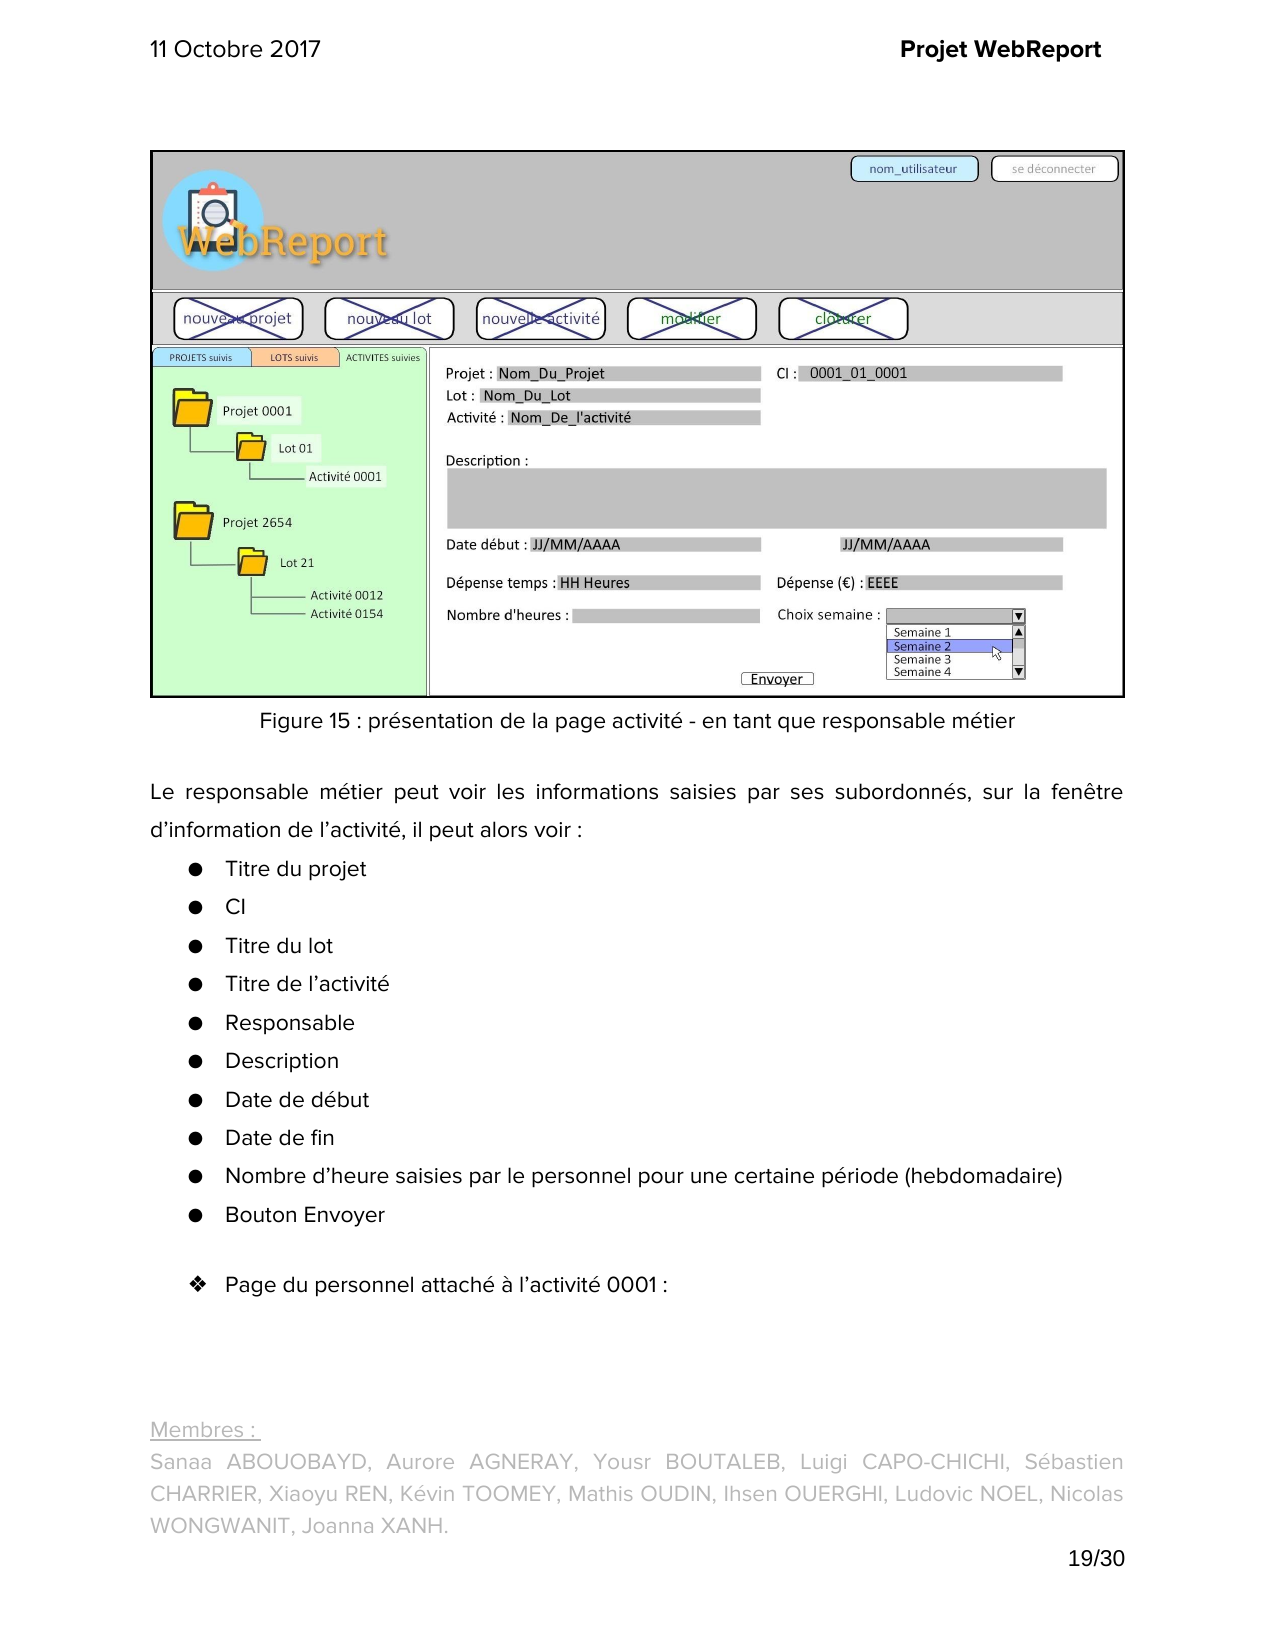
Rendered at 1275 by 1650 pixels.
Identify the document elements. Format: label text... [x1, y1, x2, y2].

list Responsable [187, 1009, 1125, 1037]
list Titre de l’activité [187, 971, 1125, 998]
list Page du personnel attaché à l’activité 0001 : [187, 1272, 1125, 1300]
list Nombre d’heure saisies par le personnel pour une certaine période (hebdomadaire) [187, 1163, 1125, 1191]
text Figure 15 : présentation de la page activité - en tant que responsable métier [150, 708, 1125, 736]
list Date de fin [187, 1124, 1125, 1152]
list Titre du lot [187, 932, 1125, 960]
list CI [187, 894, 1125, 922]
list Description [187, 1047, 1125, 1075]
list Bouton Envoyer [187, 1201, 1125, 1229]
list Date de début [187, 1086, 1125, 1114]
picture [152, 152, 1123, 696]
text Le responsable métier peut voir les informations saisies par ses subordonnés, sur la fenêtre d’information de l’activité, il peut alors voir : [150, 778, 1125, 845]
list Titre du projet [187, 855, 1125, 883]
